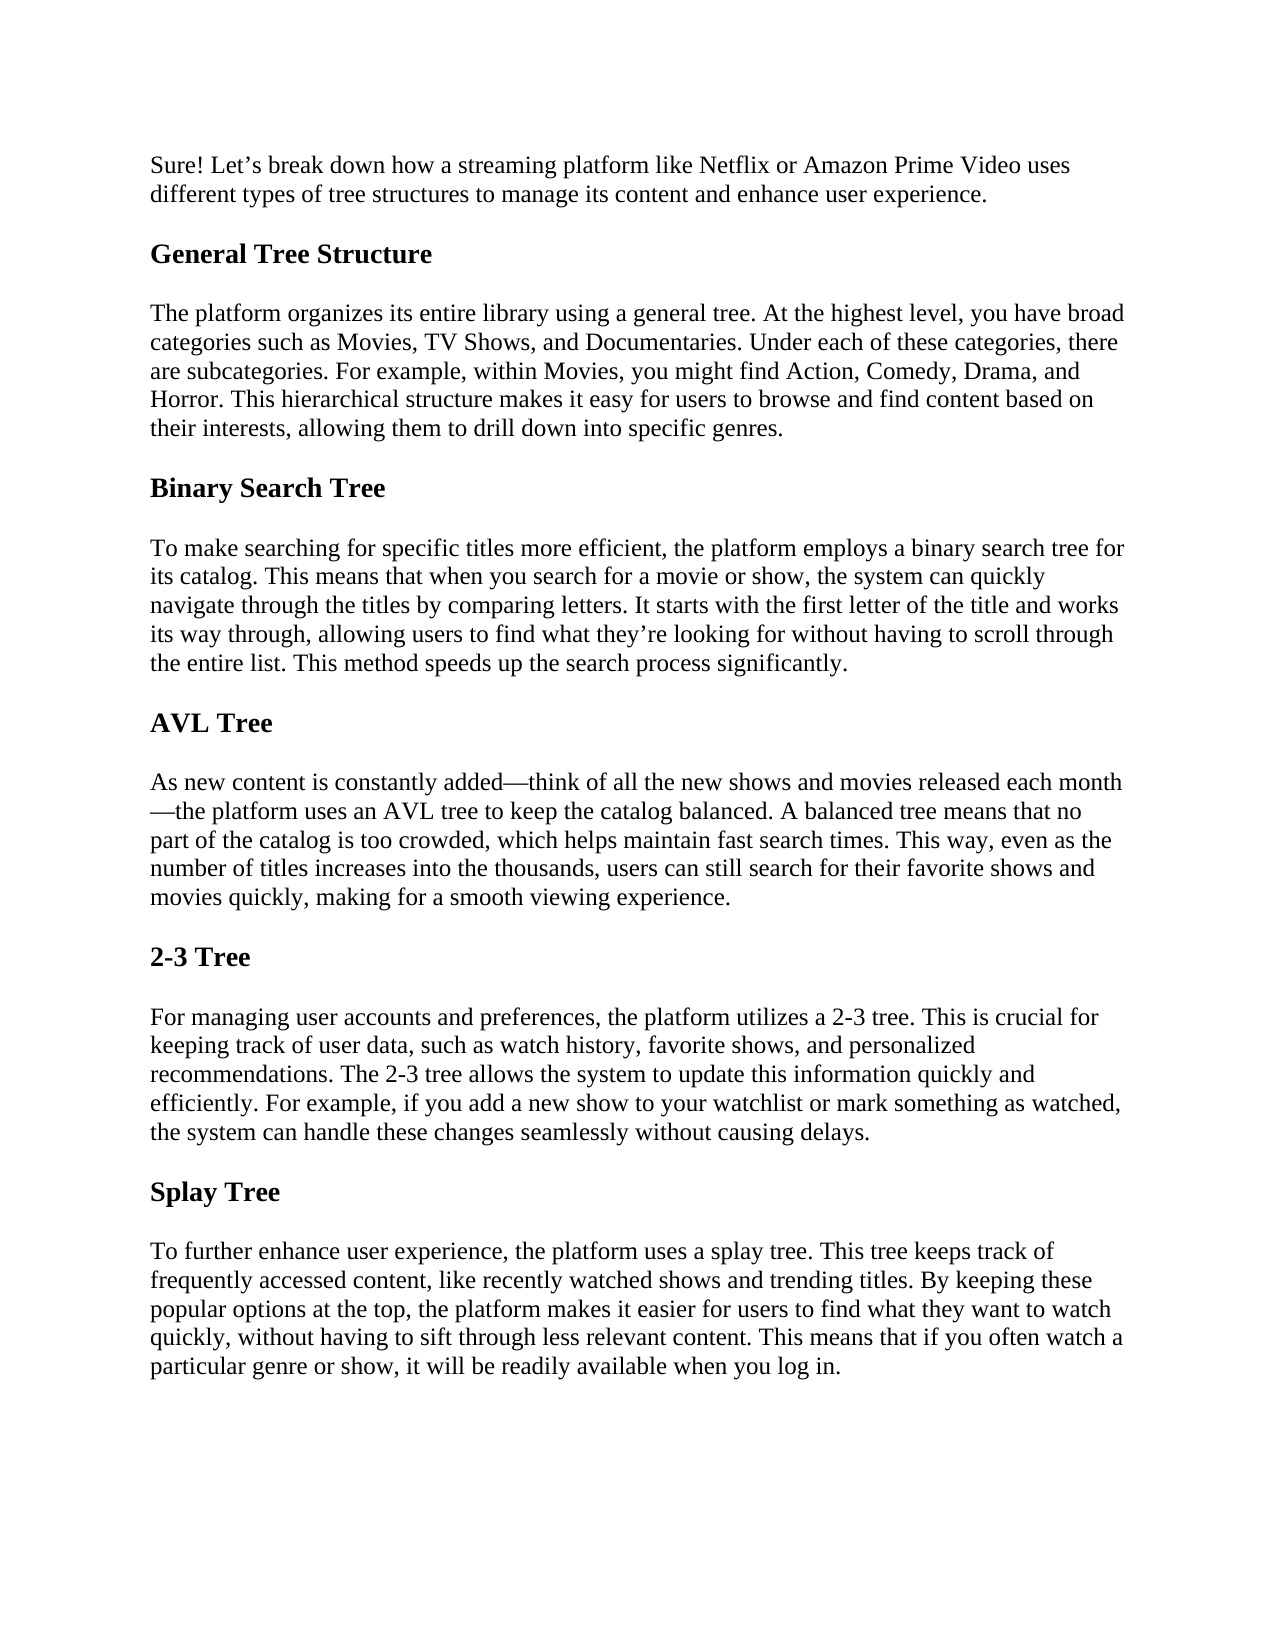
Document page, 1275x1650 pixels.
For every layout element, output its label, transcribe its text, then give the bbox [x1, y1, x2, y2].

text To make searching for specific titles more efficient, the platform employs a binary search tree for its catalog. This means that when you search for a movie or show, the system can quickly navigate through the titles by comparing letters. It starts with the first letter of the title and works its way through, allowing users to find what they’re looking for without having to scroll through the entire list. This method speeds up the search process significantly. [150, 533, 1125, 676]
text Splay Tree [150, 1174, 1125, 1207]
text AVL Tree [150, 706, 1125, 738]
text Sure! Let’s break down how a streaming platform like Netflix or Amazon Prime Video uses different types of tree structures to manage its content and enhance user experience. [150, 150, 1125, 207]
text For managing user accounts and preferences, the platform utilizes a 2-3 tree. This is crucial for keeping track of user data, such as watch history, favorite shows, and personalized recommendations. The 2-3 tree allows the system to update this information quickly and efficiently. For example, if you add a new show to your watchlist or mark something as watched, the system can handle these changes seamlessly without causing delays. [150, 1002, 1125, 1145]
text 2-3 Tree [150, 940, 1125, 972]
text Binary Search Tree [150, 471, 1125, 503]
text General Tree Structure [150, 237, 1125, 269]
text The platform organizes its entire library using a general tree. At the highest level, you have broad categories such as Movies, TV Shows, and Documentaries. Under each of these categories, there are subcategories. For example, within Movies, you might find Action, Comedy, Drama, and Horror. This hierarchical structure makes it easy for users to browse and find content based on their interests, allowing them to drill down into specific genres. [150, 298, 1125, 442]
text As new content is constantly added—think of all the new shows and movies released each month—the platform uses an AVL tree to keep the catalog balanced. A balanced tree means that no part of the catalog is too crowded, which helps maintain fast search times. This way, even as the number of titles increases into the thousands, users can still search for their favorite shows and movies quickly, making for a smooth viewing experience. [150, 767, 1125, 911]
